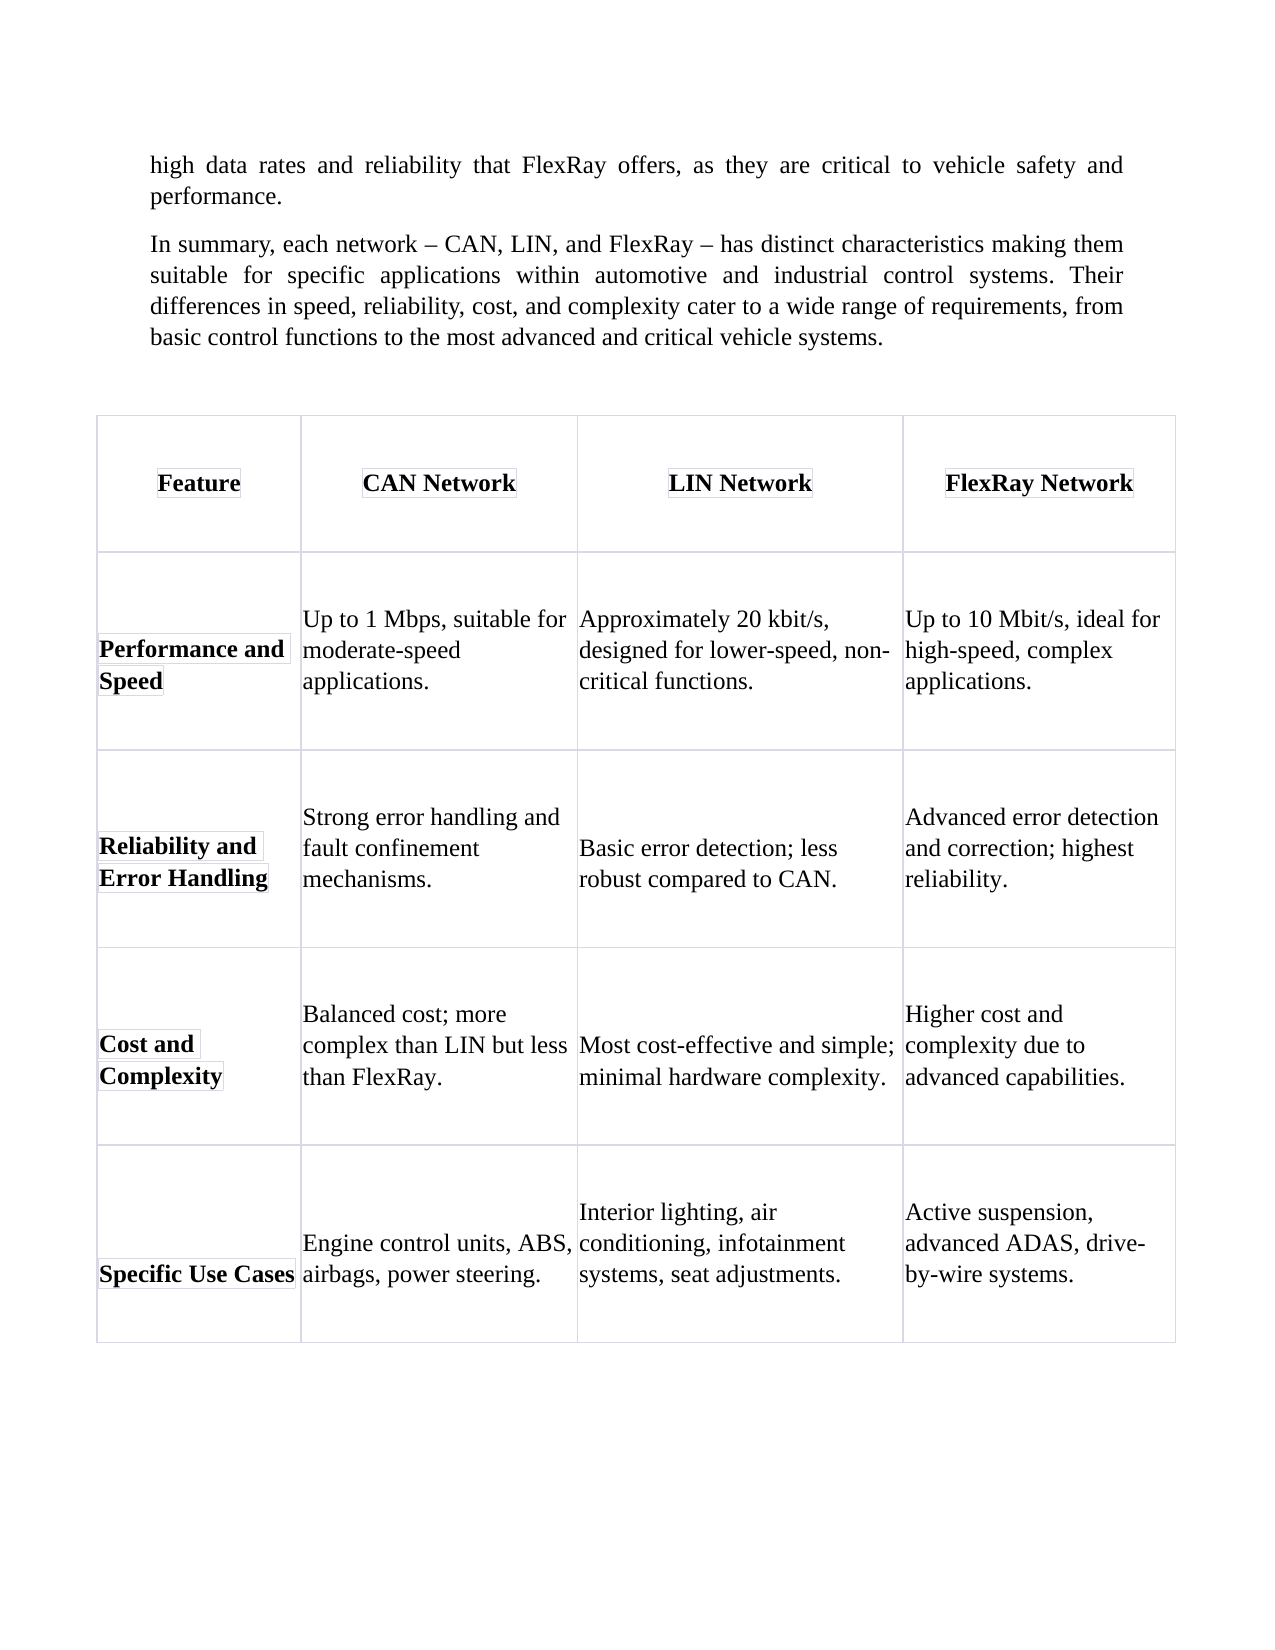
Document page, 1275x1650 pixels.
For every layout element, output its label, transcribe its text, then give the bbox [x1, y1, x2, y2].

table_cell Interior lighting, air conditioning, infotainment systems, seat adjustments. [578, 1146, 902, 1342]
table_header CAN Network [302, 416, 577, 551]
table_cell Specific Use Cases [98, 1146, 300, 1342]
table_cell Up to 10 Mbit/s, ideal for high-speed, complex applications. [904, 553, 1175, 749]
table_cell Reliability and Error Handling [98, 751, 300, 946]
table_cell Engine control units, ABS, airbags, power steering. [302, 1146, 577, 1342]
table_cell Up to 1 Mbps, suitable for moderate-speed applications. [302, 553, 577, 749]
table_cell Balanced cost; more complex than LIN but less than FlexRay. [302, 948, 577, 1144]
table_cell Strong error handling and fault confinement mechanisms. [302, 751, 577, 946]
table_cell Performance and Speed [98, 553, 300, 749]
text In summary, each network – CAN, LIN, and FlexRay – has distinct characteristics making them suitable for specific applications within automotive and industrial control systems. Their differences in speed, reliability, cost, and complexity cater to a wide range of requirements, from basic control functions to the most advanced and critical vehicle systems. [150, 229, 1125, 351]
table_cell Cost and Complexity [98, 948, 300, 1144]
table_cell Approximately 20 kbit/s, designed for lower-speed, non-critical functions. [578, 553, 902, 749]
table_cell Advanced error detection and correction; highest reliability. [904, 751, 1175, 946]
table_header LIN Network [578, 416, 902, 551]
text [150, 150, 1125, 210]
table_header FlexRay Network [904, 416, 1175, 551]
table_header Feature [98, 416, 300, 551]
table_cell Active suspension, advanced ADAS, drive-by-wire systems. [904, 1146, 1175, 1342]
table_cell Higher cost and complexity due to advanced capabilities. [904, 948, 1175, 1144]
table_cell Most cost-effective and simple; minimal hardware complexity. [578, 948, 902, 1144]
table_cell Basic error detection; less robust compared to CAN. [578, 751, 902, 946]
